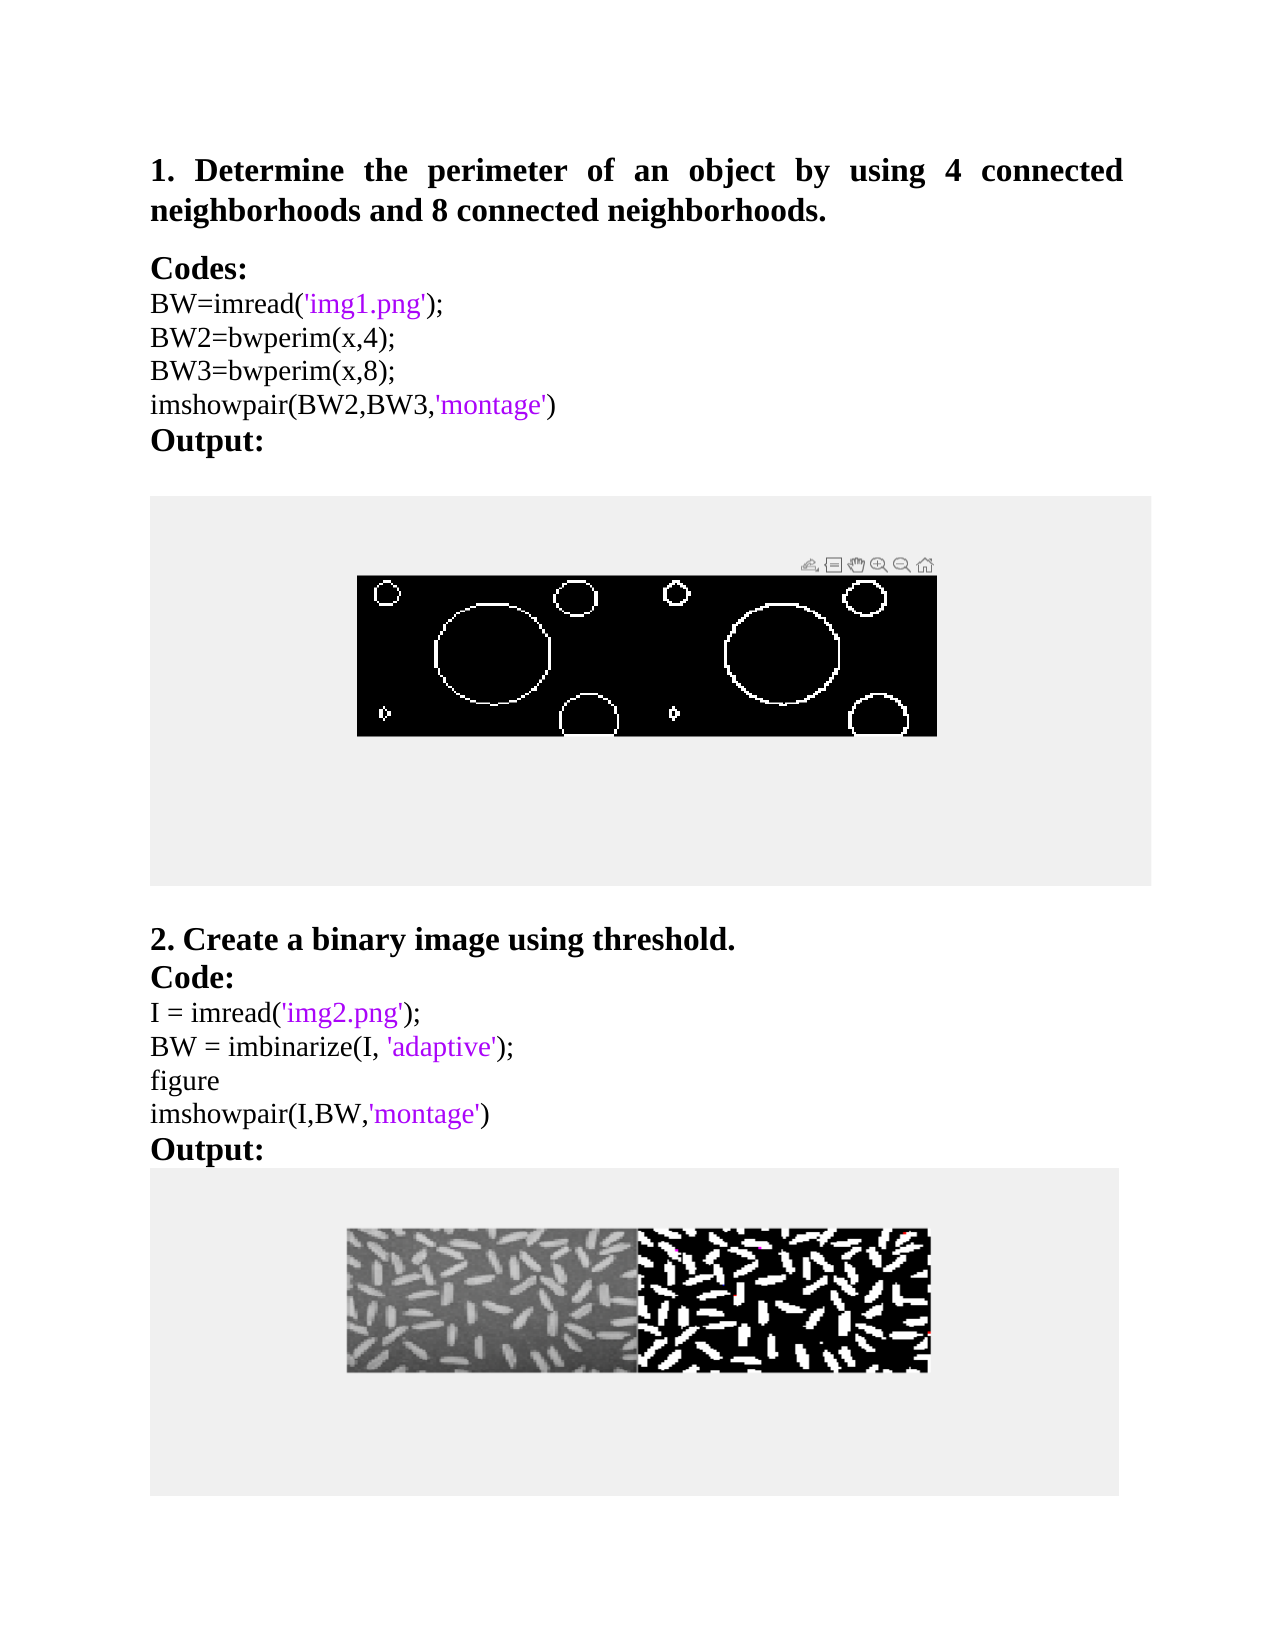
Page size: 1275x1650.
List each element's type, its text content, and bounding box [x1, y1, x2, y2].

text I = imread('img2.png'); [150, 996, 1125, 1029]
text Output: [150, 1130, 1125, 1168]
text Codes: [150, 248, 1125, 286]
text Output: [150, 420, 1125, 459]
text BW = imbinarize(I, 'adaptive'); [150, 1029, 1125, 1063]
text imshowpair(BW2,BW3,'montage') [150, 387, 1125, 420]
text 2. Create a binary image using threshold. [150, 919, 1125, 957]
text BW2=bwperim(x,4); [150, 320, 1125, 353]
picture [150, 1168, 1119, 1496]
picture [150, 496, 1152, 886]
text BW=imread('img1.png'); [150, 286, 1125, 320]
text Code: [150, 957, 1125, 996]
text 1. Determine the perimeter of an object by using 4 connected neighborhoods and 8 connected neighborhoods. [150, 150, 1125, 229]
text BW3=bwperim(x,8); [150, 353, 1125, 387]
text figure [150, 1063, 1125, 1096]
text imshowpair(I,BW,'montage') [150, 1096, 1125, 1130]
